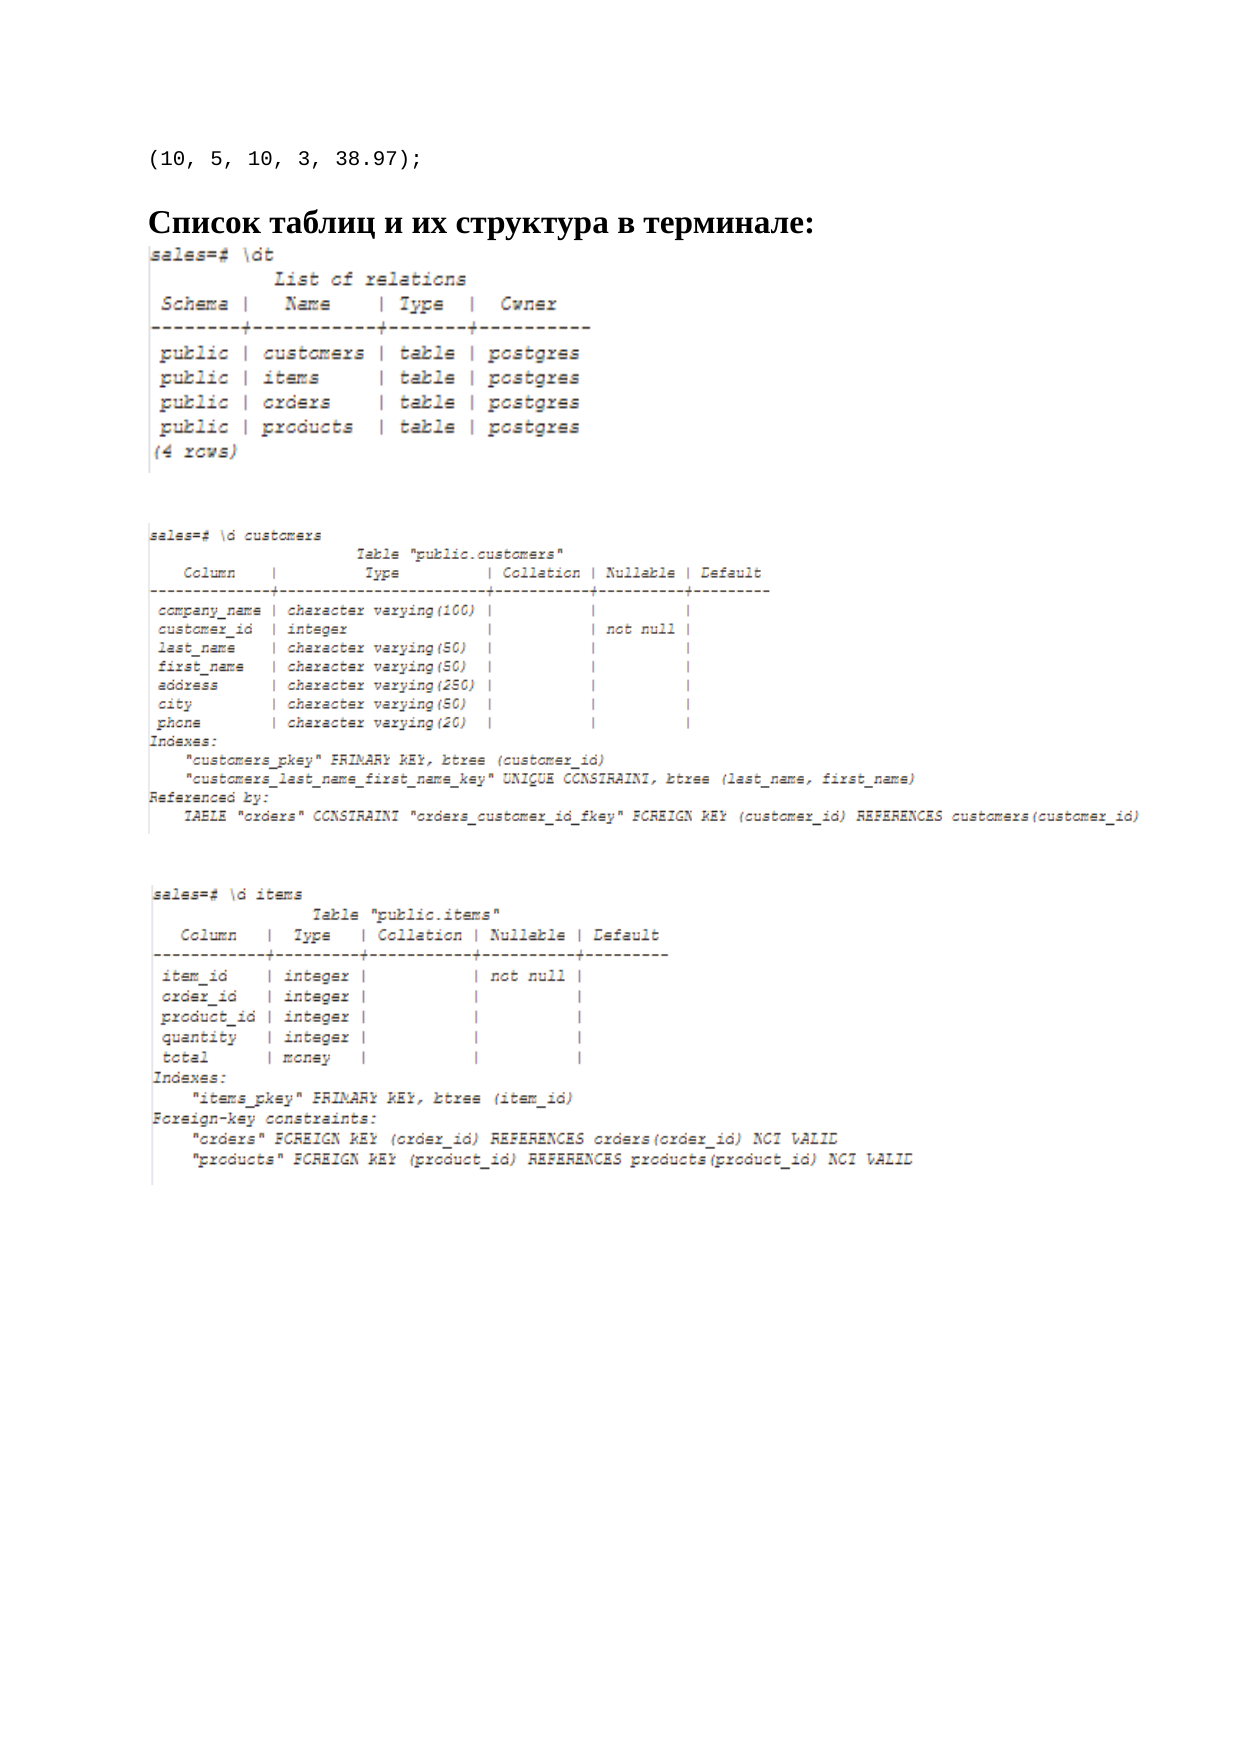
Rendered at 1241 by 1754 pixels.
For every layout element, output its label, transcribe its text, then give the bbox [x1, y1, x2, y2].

picture [147, 523, 1152, 834]
picture [147, 885, 928, 1185]
text (10, 5, 10, 3, 38.97); [148, 148, 1152, 171]
picture [147, 246, 615, 473]
text Список таблиц и их структура в терминале: [148, 202, 1152, 240]
